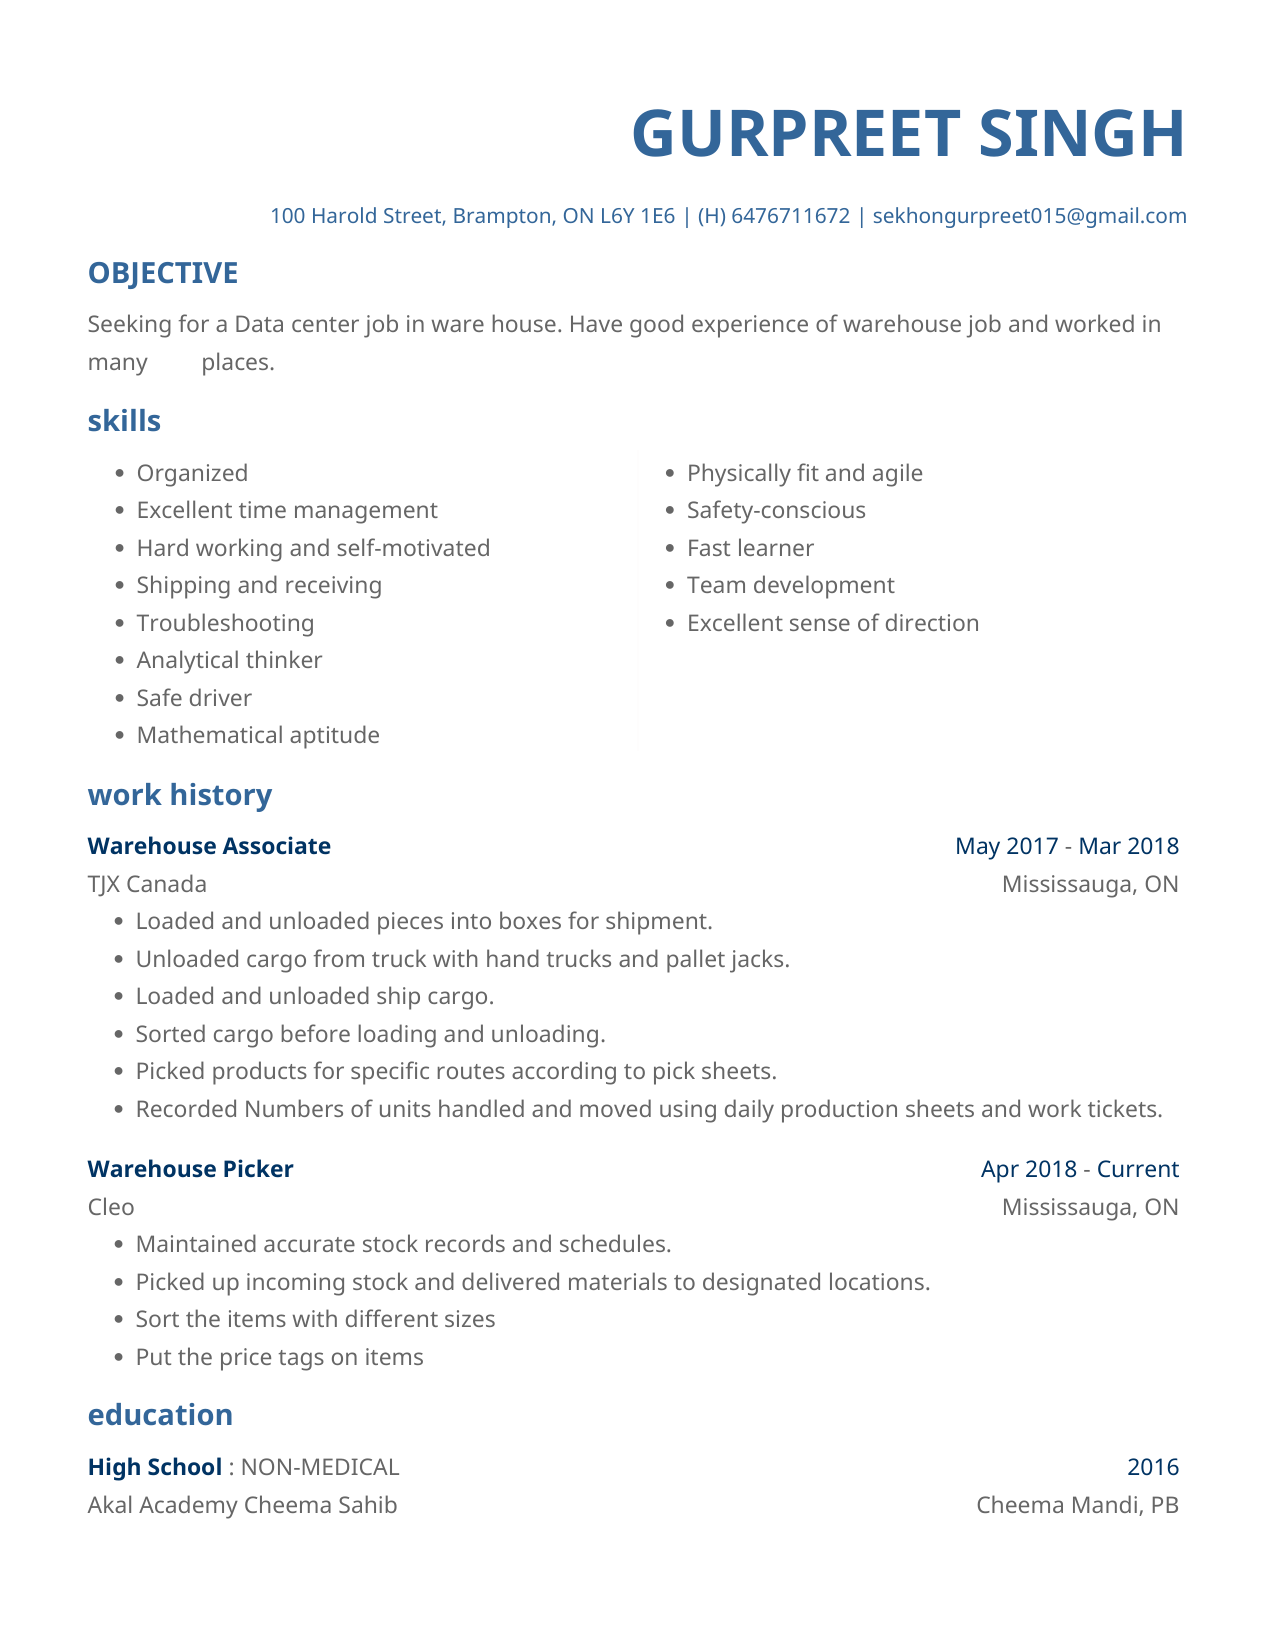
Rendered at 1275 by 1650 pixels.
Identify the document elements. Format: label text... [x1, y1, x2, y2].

list Sort the items with different sizes [114, 1297, 1187, 1334]
text Akal Academy Cheema Sahib Cheema Mandi, PB [87, 1482, 1187, 1520]
table_header Organized Excellent time management Hard working and self-motivated Shipping and receiving Troubleshooting Analytical thinker Safe driver Mathematical aptitude [88, 450, 637, 751]
title OBJECTIVE [87, 248, 1187, 292]
list Picked up incoming stock and delivered materials to designated locations. [114, 1259, 1187, 1297]
text Warehouse Picker Apr 2018 - Current [87, 1147, 1187, 1184]
text High School : NON-MEDICAL 2016 [87, 1445, 1187, 1482]
title skills [87, 396, 1187, 439]
text TJX Canada Mississauga, ON [87, 861, 1187, 899]
list Loaded and unloaded pieces into boxes for shipment. [114, 899, 1187, 936]
list Loaded and unloaded ship cargo. [114, 974, 1187, 1011]
list Sorted cargo before loading and unloading. [114, 1011, 1187, 1049]
text GURPREET SINGH [87, 52, 1187, 175]
title work history [87, 770, 1187, 813]
text Warehouse Associate May 2017 - Mar 2018 [87, 824, 1187, 861]
list Picked products for specific routes according to pick sheets. [114, 1049, 1187, 1086]
list Unloaded cargo from truck with hand trucks and pallet jacks. [114, 936, 1187, 974]
title education [87, 1391, 1187, 1434]
list Maintained accurate stock records and schedules. [114, 1222, 1187, 1259]
text Cleo Mississauga, ON [87, 1184, 1187, 1222]
text 100 Harold Street, Brampton, ON L6Y 1E6 | (H) 6476711672 | sekhongurpreet015@gmail.com [87, 194, 1187, 229]
list Put the price tags on items [114, 1334, 1187, 1372]
text Seeking for a Data center job in ware house. Have good experience of warehouse job and worked in many places. [87, 302, 1187, 377]
table_header Physically fit and agile Safety-conscious Fast learner Team development Excellent sense of direction [639, 450, 1188, 751]
list Recorded Numbers of units handled and moved using daily production sheets and work tickets. [114, 1086, 1187, 1124]
